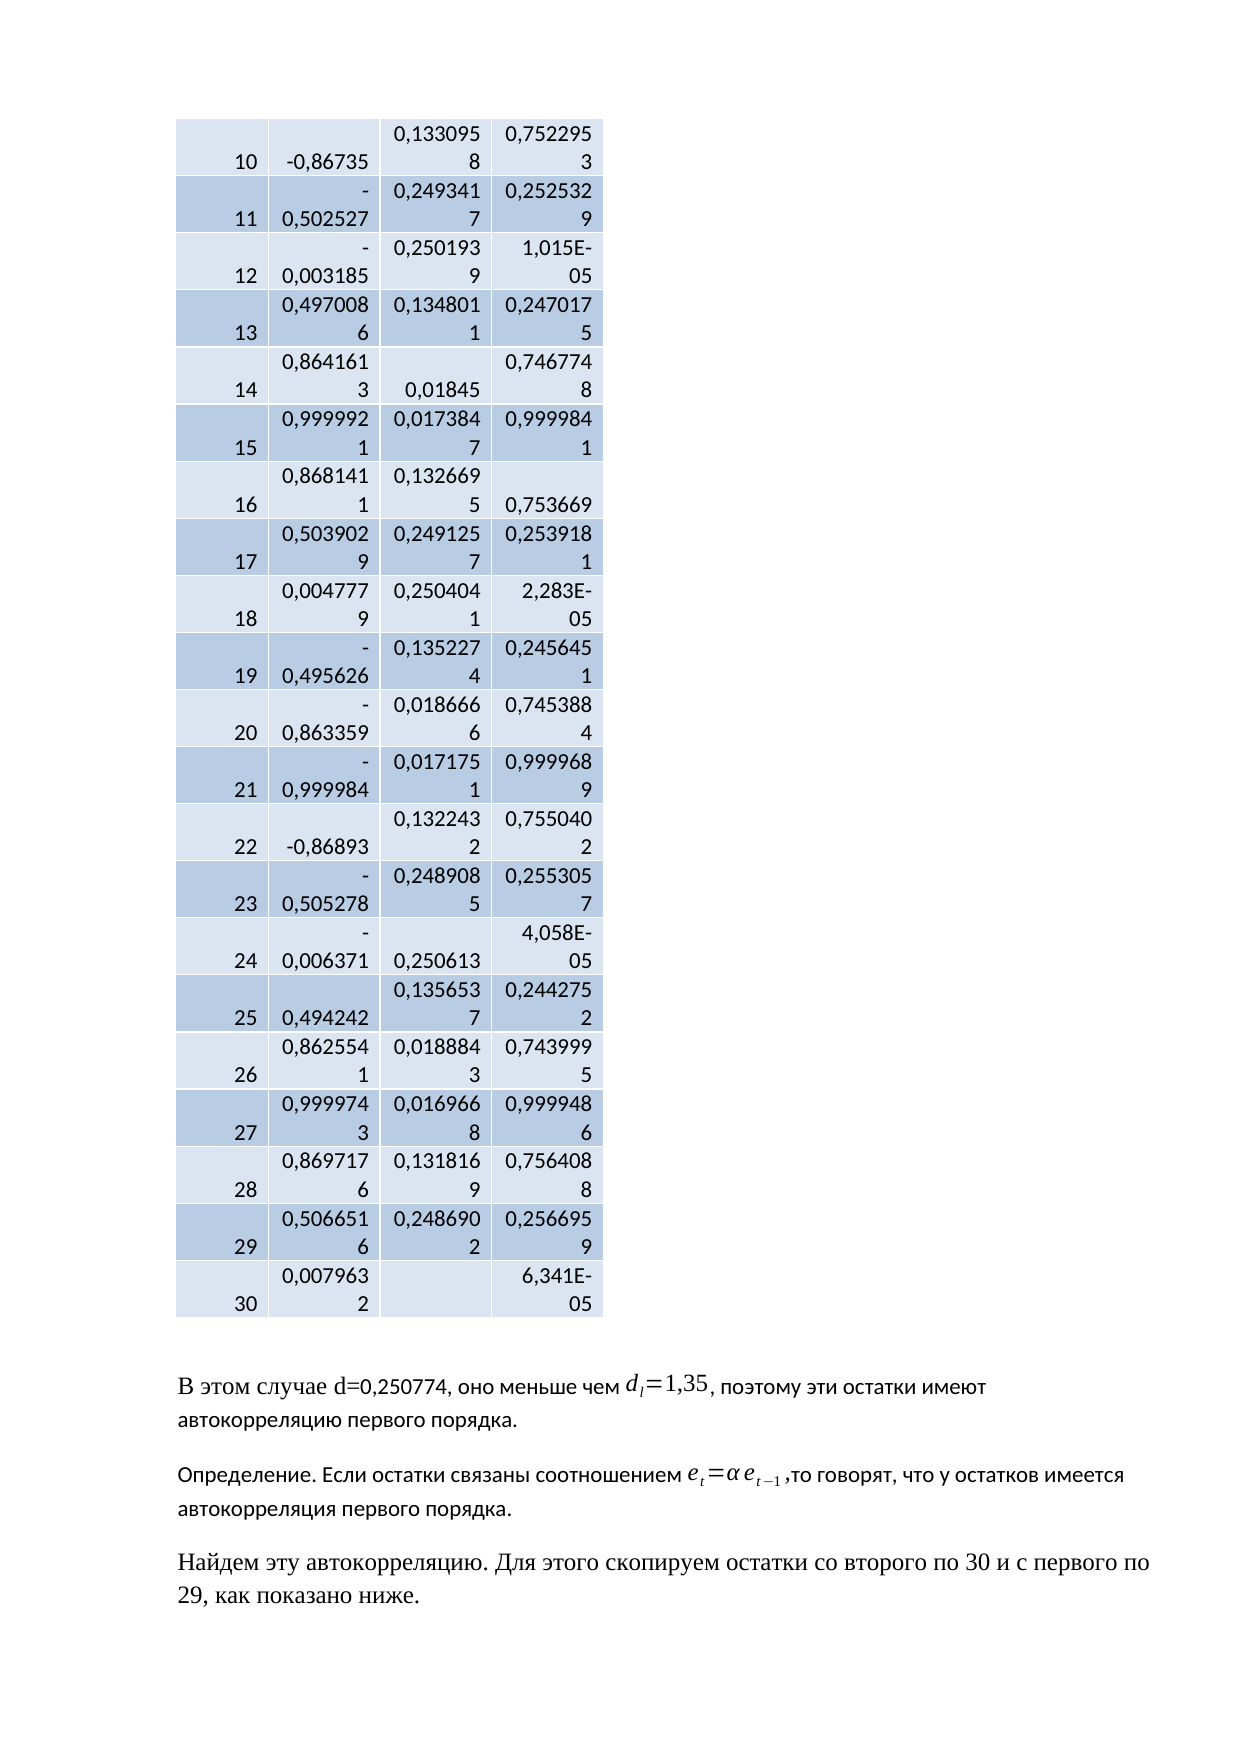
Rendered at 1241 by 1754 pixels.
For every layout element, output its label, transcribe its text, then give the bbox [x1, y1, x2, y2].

table_cell 0,9999486 [492, 1090, 603, 1146]
table_cell 17 [176, 519, 268, 575]
table_cell 0,250613 [381, 918, 491, 974]
table_cell 0,9999921 [269, 405, 379, 461]
table_cell 0,8641613 [269, 348, 379, 403]
table_cell 6,341E-05 [492, 1261, 603, 1317]
table_cell 10 [176, 119, 268, 175]
table_cell -0,495626 [269, 633, 379, 689]
table_cell 28 [176, 1147, 268, 1203]
table_cell 0,2504041 [381, 576, 491, 632]
table_cell [381, 1261, 491, 1317]
table_cell 0,1318169 [381, 1147, 491, 1203]
table_cell 24 [176, 918, 268, 974]
table_cell 0,0079632 [269, 1261, 379, 1317]
table_cell 2,283E-05 [492, 576, 603, 632]
table_cell 0,0169668 [381, 1090, 491, 1146]
table_cell 0,1322432 [381, 804, 491, 860]
table_cell 0,5066516 [269, 1204, 379, 1260]
table_cell 0,7439995 [492, 1033, 603, 1088]
table_cell 0,2566959 [492, 1204, 603, 1260]
text Определение. Если остатки связаны соотношением то говорят, что у остатков имеется автокорреляция первого порядка. [177, 1458, 1152, 1522]
table_cell 11 [176, 176, 268, 232]
table_cell 22 [176, 804, 268, 860]
table_cell -0,505278 [269, 861, 379, 917]
text Найдем эту автокорреляцию. Для этого скопируем остатки со второго по 30 и с первого по 29, как показано ниже. [177, 1547, 1152, 1609]
table_cell 0,0047779 [269, 576, 379, 632]
table_cell 0,0188843 [381, 1033, 491, 1088]
table_cell 0,2501939 [381, 233, 491, 289]
table_cell 0,494242 [269, 975, 379, 1031]
table_cell 0,2489085 [381, 861, 491, 917]
table_cell -0,006371 [269, 918, 379, 974]
table_cell 0,7564088 [492, 1147, 603, 1203]
table_cell 0,1330958 [381, 119, 491, 175]
text В этом случае d=0,250774, оно меньше чем , поэтому эти остатки имеют автокорреляцию первого порядка. [177, 1370, 1152, 1433]
table_cell 30 [176, 1261, 268, 1317]
table_cell 0,2553057 [492, 861, 603, 917]
table_cell 18 [176, 576, 268, 632]
table_cell 0,4970086 [269, 290, 379, 346]
table_cell 0,0173847 [381, 405, 491, 461]
table_cell -0,999984 [269, 747, 379, 803]
table_cell 4,058E-05 [492, 918, 603, 974]
table_cell 0,2456451 [492, 633, 603, 689]
table_cell 0,2539181 [492, 519, 603, 575]
table_cell 0,2525329 [492, 176, 603, 232]
table_cell 0,2442752 [492, 975, 603, 1031]
table_cell 13 [176, 290, 268, 346]
table_cell 19 [176, 633, 268, 689]
table_cell 0,2486902 [381, 1204, 491, 1260]
table_cell 0,0186666 [381, 690, 491, 746]
table_cell 1,015E-05 [492, 233, 603, 289]
table_cell 0,8697176 [269, 1147, 379, 1203]
table_cell 0,753669 [492, 462, 603, 518]
table_cell 15 [176, 405, 268, 461]
table_cell 0,2493417 [381, 176, 491, 232]
table_cell 0,9999689 [492, 747, 603, 803]
table_cell 0,1348011 [381, 290, 491, 346]
table_cell -0,502527 [269, 176, 379, 232]
table_cell -0,86893 [269, 804, 379, 860]
table_cell 23 [176, 861, 268, 917]
table_cell 0,7550402 [492, 804, 603, 860]
table_cell 0,2491257 [381, 519, 491, 575]
table_cell 0,8681411 [269, 462, 379, 518]
table_cell 0,1356537 [381, 975, 491, 1031]
table_cell -0,863359 [269, 690, 379, 746]
table_cell 12 [176, 233, 268, 289]
table_cell 29 [176, 1204, 268, 1260]
table_cell -0,003185 [269, 233, 379, 289]
table_cell 20 [176, 690, 268, 746]
table_cell 25 [176, 975, 268, 1031]
table_cell -0,86735 [269, 119, 379, 175]
table_cell 0,1352274 [381, 633, 491, 689]
table_cell 0,1326695 [381, 462, 491, 518]
table_cell 0,7467748 [492, 348, 603, 403]
table_cell 26 [176, 1033, 268, 1088]
table_cell 0,9999841 [492, 405, 603, 461]
table_cell 21 [176, 747, 268, 803]
table_cell 0,7453884 [492, 690, 603, 746]
table_cell 0,5039029 [269, 519, 379, 575]
table_cell 0,8625541 [269, 1033, 379, 1088]
table_cell 0,0171751 [381, 747, 491, 803]
table_cell 27 [176, 1090, 268, 1146]
table_cell 0,7522953 [492, 119, 603, 175]
table_cell 0,2470175 [492, 290, 603, 346]
table_cell 14 [176, 348, 268, 403]
table_cell 16 [176, 462, 268, 518]
table_cell 0,9999743 [269, 1090, 379, 1146]
table_cell 0,01845 [381, 348, 491, 403]
